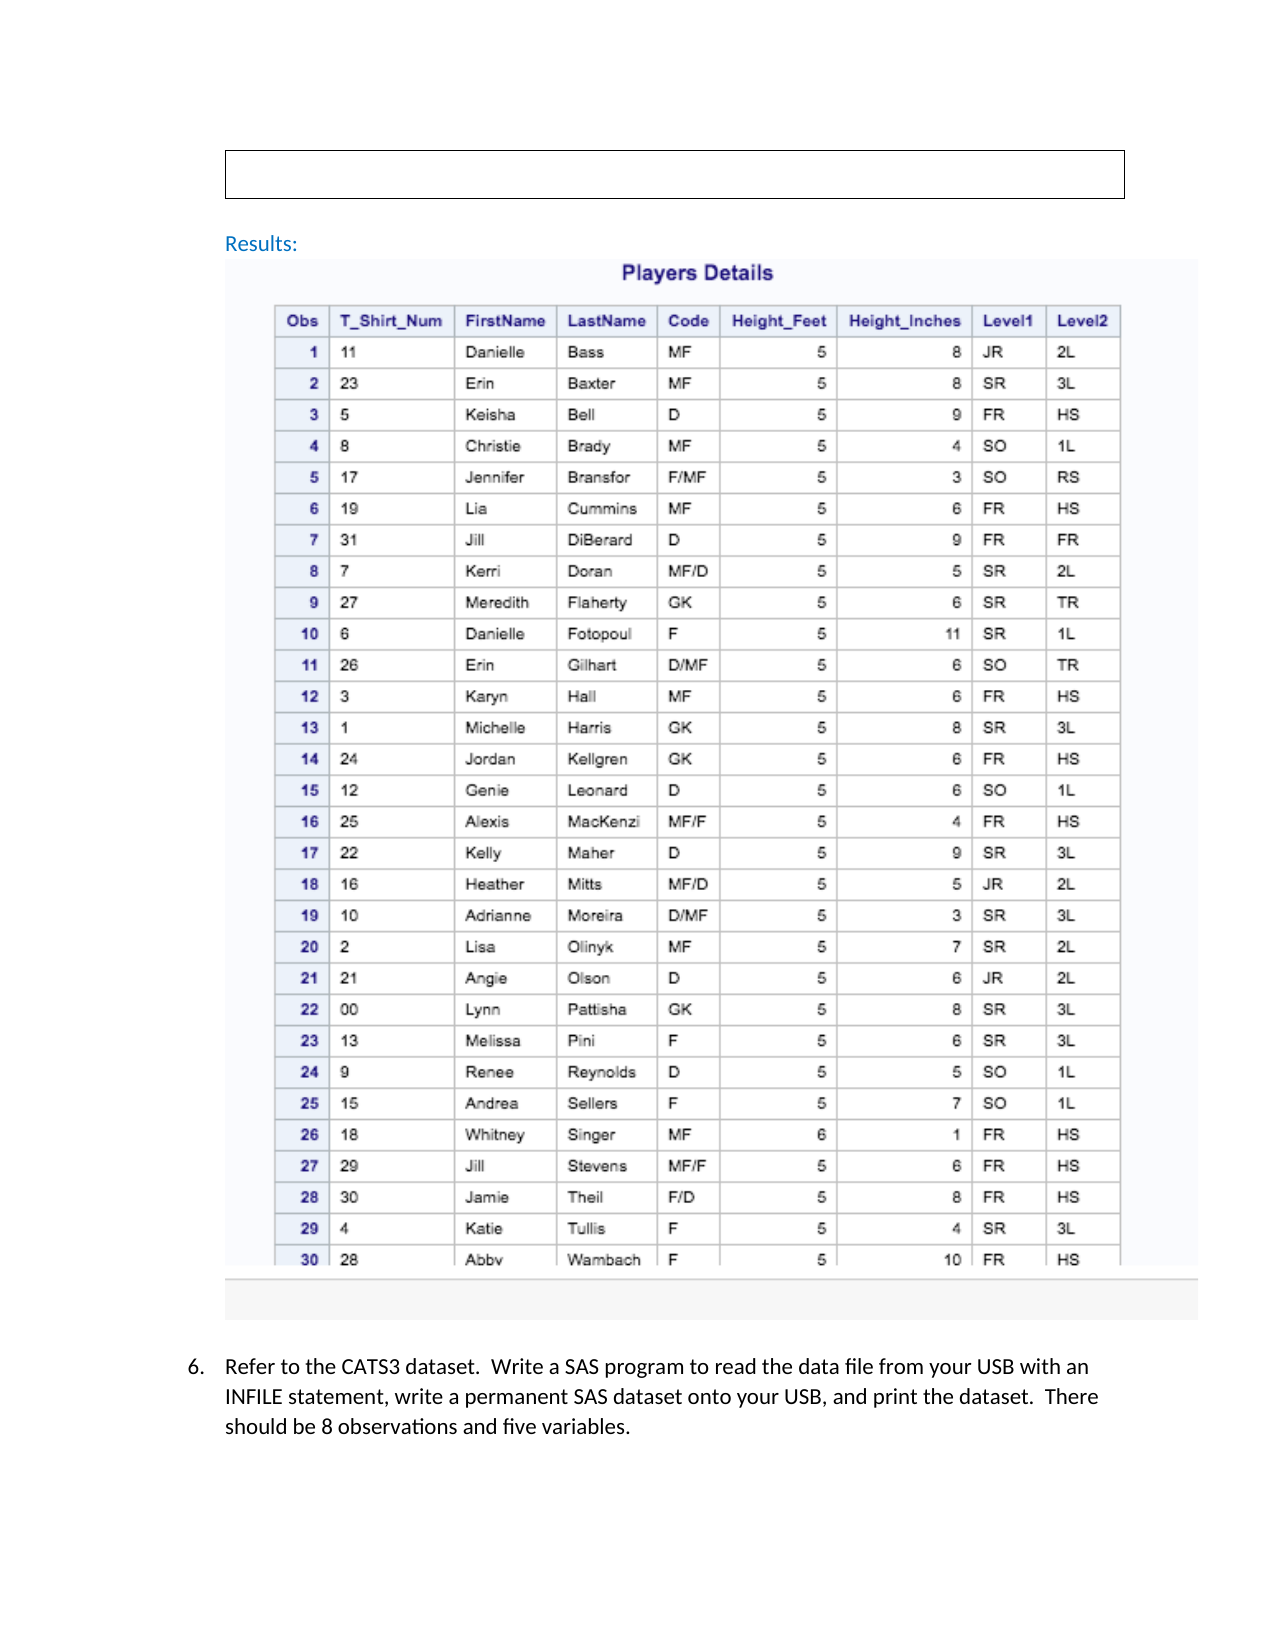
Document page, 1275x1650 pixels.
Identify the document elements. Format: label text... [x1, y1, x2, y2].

list Refer to the CATS3 dataset. Write a SAS program to read the data file from your USB with an INFILE statement, write a permanent SAS dataset onto your USB, and print the dataset. There should be 8 observations and five variables. [187, 1352, 1125, 1441]
list Results: [225, 229, 1125, 257]
picture [225, 259, 1199, 1320]
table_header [226, 151, 1124, 198]
